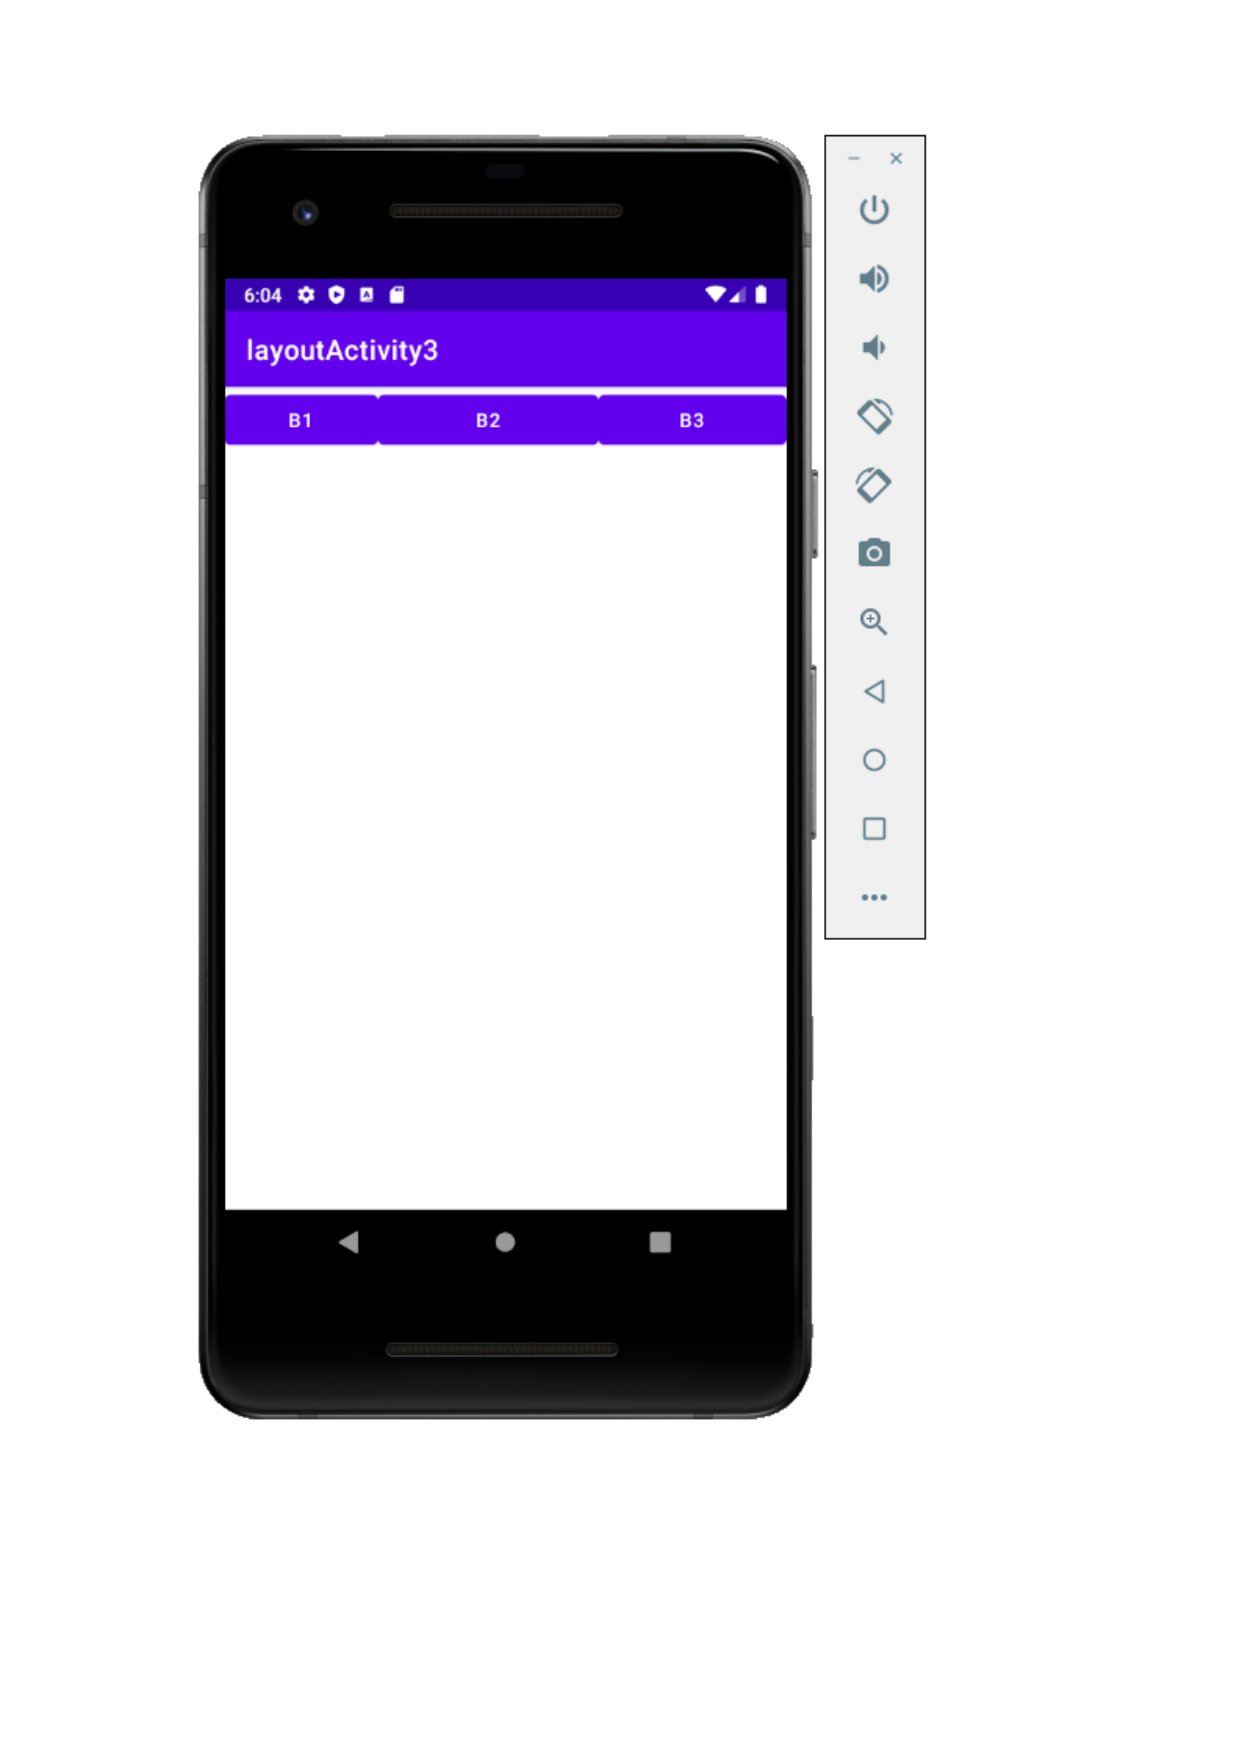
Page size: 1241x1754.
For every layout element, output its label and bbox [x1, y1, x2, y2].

picture [177, 118, 931, 1429]
